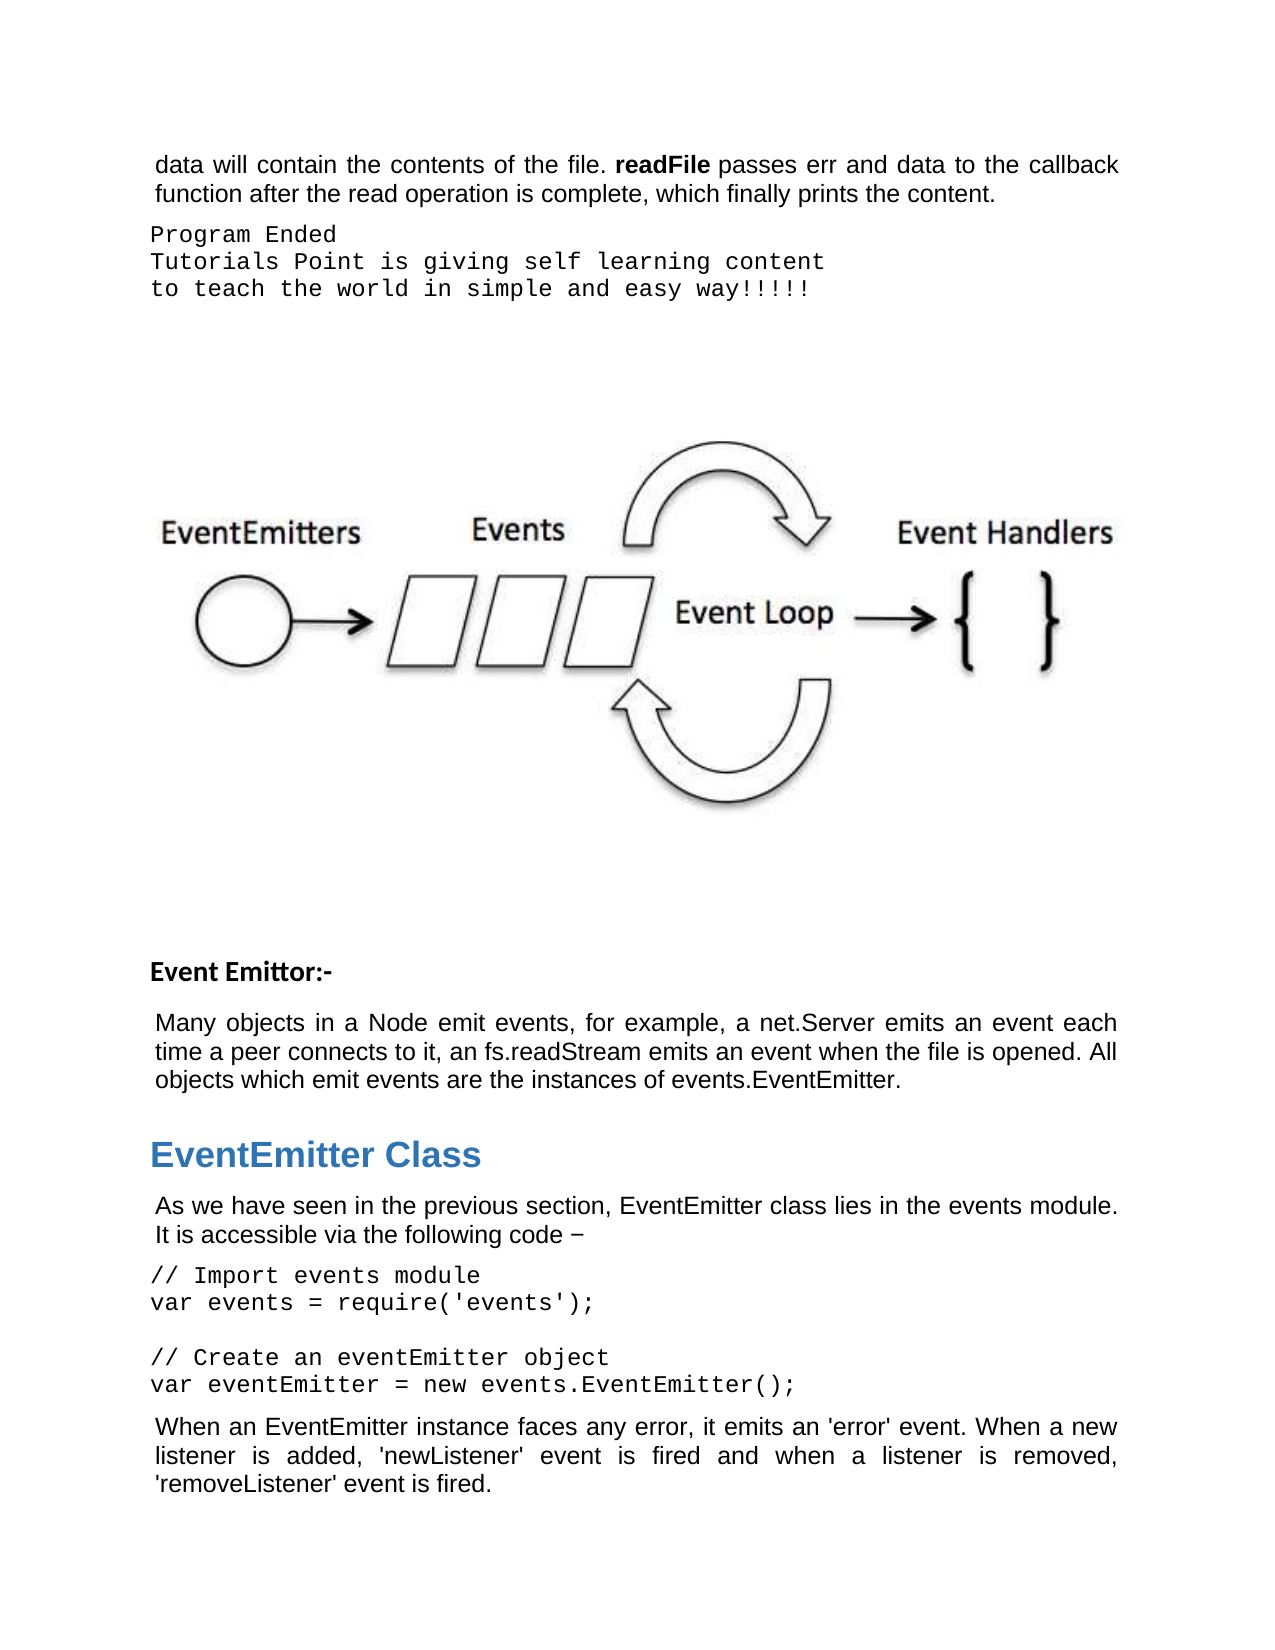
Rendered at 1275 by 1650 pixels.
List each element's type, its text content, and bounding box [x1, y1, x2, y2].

text When an EventEmitter instance faces any error, it emits an 'error' event. When a new listener is added, 'newListener' event is fired and when a listener is removed, 'removeListener' event is fired. [155, 1412, 1120, 1498]
text to teach the world in simple and easy way!!!!! [150, 277, 1125, 304]
text // Import events module [150, 1263, 1125, 1291]
text Program Ended [150, 222, 1125, 250]
text Event Emittor:- [150, 953, 1125, 988]
text var events = require('events'); [150, 1291, 1125, 1318]
text As we have seen in the previous section, EventEmitter class lies in the events module. It is accessible via the following code − [155, 1191, 1120, 1248]
text // Create an eventEmitter object [150, 1345, 1125, 1372]
picture [150, 414, 1125, 824]
text var eventEmitter = new events.EventEmitter(); [150, 1372, 1125, 1399]
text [155, 150, 1120, 207]
text Tutorials Point is giving self learning content [150, 250, 1125, 277]
text Many objects in a Node emit events, for example, a net.Server emits an event each time a peer connects to it, an fs.readStream emits an event when the file is opened. All objects which emit events are the instances of events.EventEmitter. [155, 1008, 1120, 1094]
subtitle EventEmitter Class [150, 1125, 1125, 1175]
